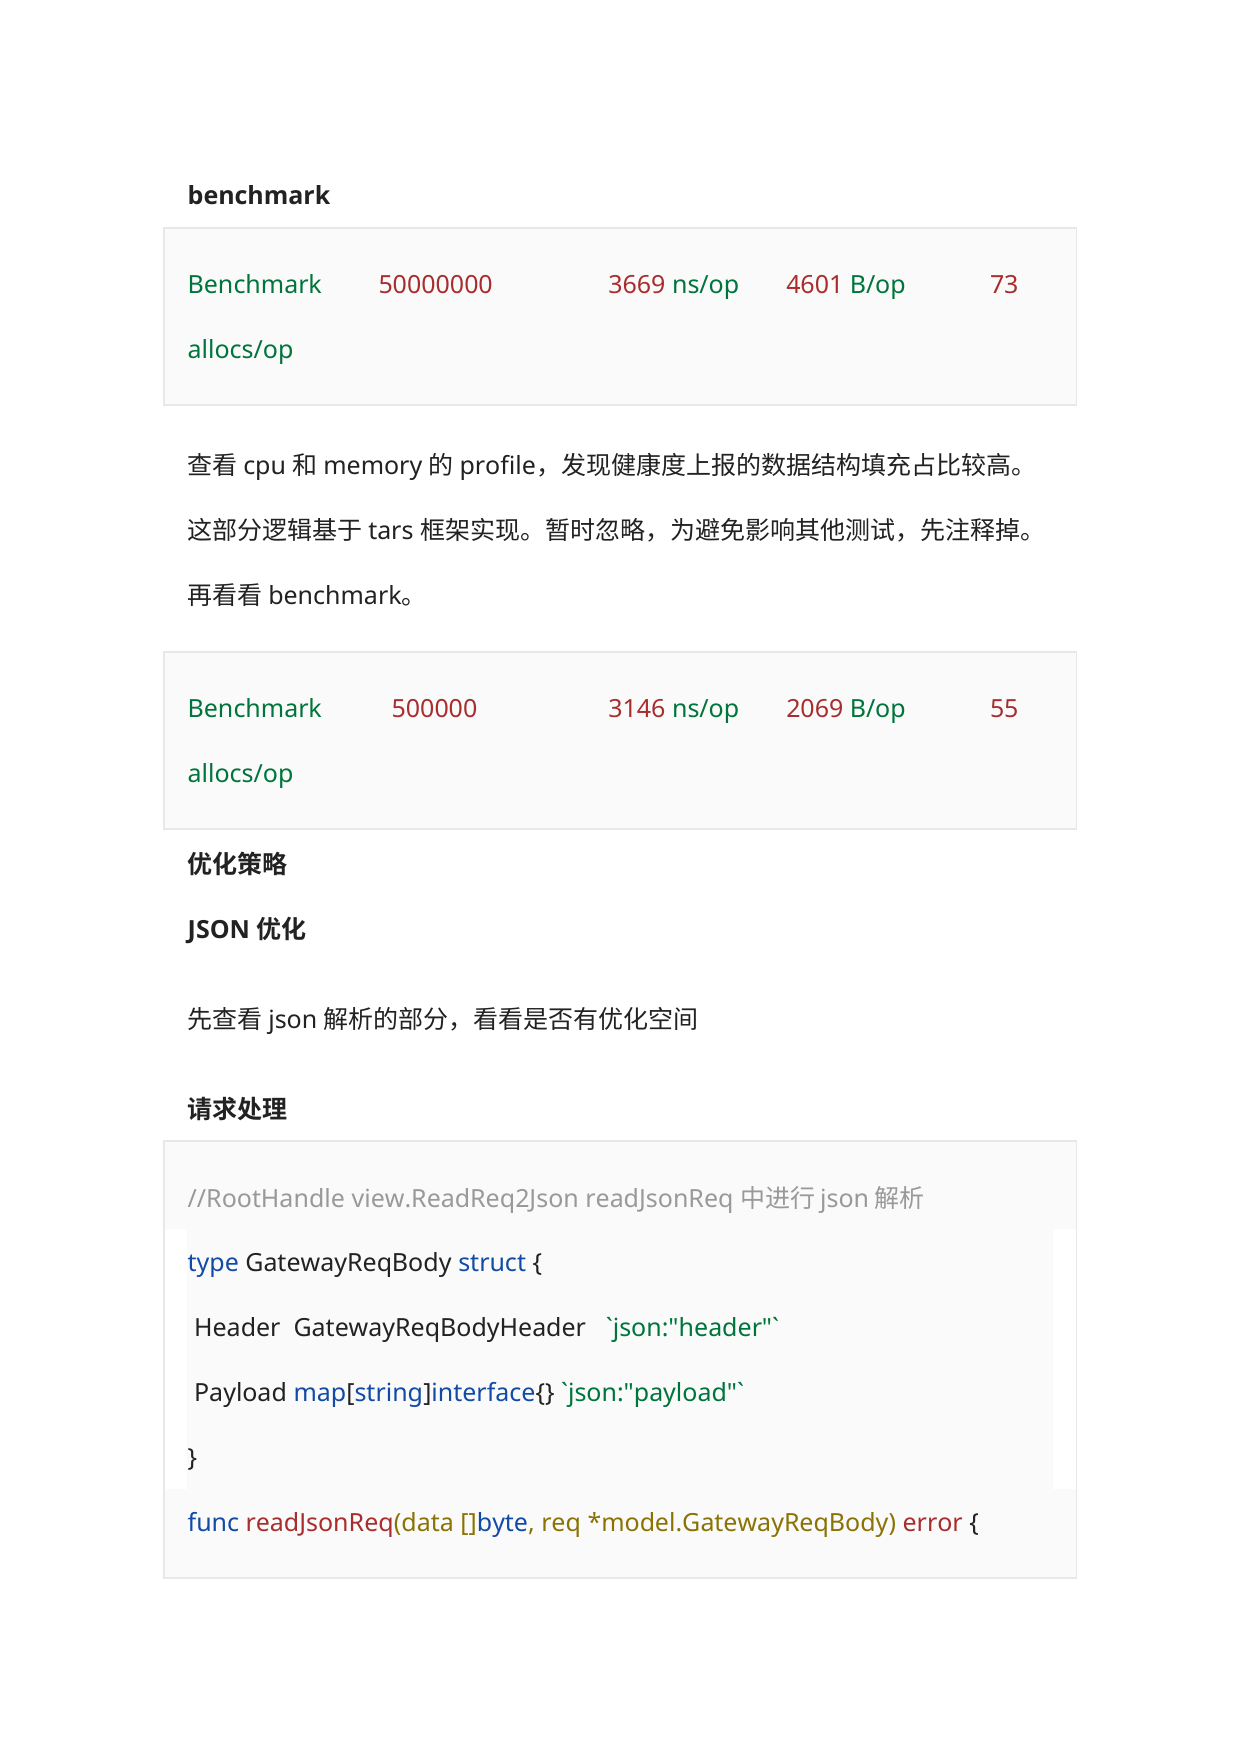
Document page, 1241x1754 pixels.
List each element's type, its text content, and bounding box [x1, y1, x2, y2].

text 优化策略 [187, 830, 1053, 895]
text Benchmark 50000000 3669 ns/op 4601 B/op 73 allocs/op [165, 229, 1076, 404]
text 请求处理 [187, 1075, 1053, 1140]
text func readJsonReq(data []byte, req *model.GatewayReqBody) error { [165, 1465, 1076, 1577]
text Header GatewayReqBodyHeader `json:"header"` [187, 1294, 1053, 1359]
text //RootHandle view.ReadReq2Json readJsonReq 中进行json解析 [165, 1142, 1076, 1229]
text benchmark [187, 162, 1053, 227]
text Payload map[string]interface{} `json:"payload"` [187, 1359, 1053, 1424]
text Benchmark 500000 3146 ns/op 2069 B/op 55 allocs/op [165, 653, 1076, 828]
text 查看 cpu 和 memory 的 profile，发现健康度上报的数据结构填充占比较高。这部分逻辑基于 tars 框架实现。暂时忽略，为避免影响其他测试，先注释掉。再看看 benchmark。 [187, 431, 1053, 626]
text } [187, 1424, 1053, 1465]
text type GatewayReqBody struct { [187, 1229, 1053, 1294]
text 先查看 json 解析的部分，看看是否有优化空间 [187, 985, 1053, 1050]
text JSON 优化 [187, 895, 1053, 960]
